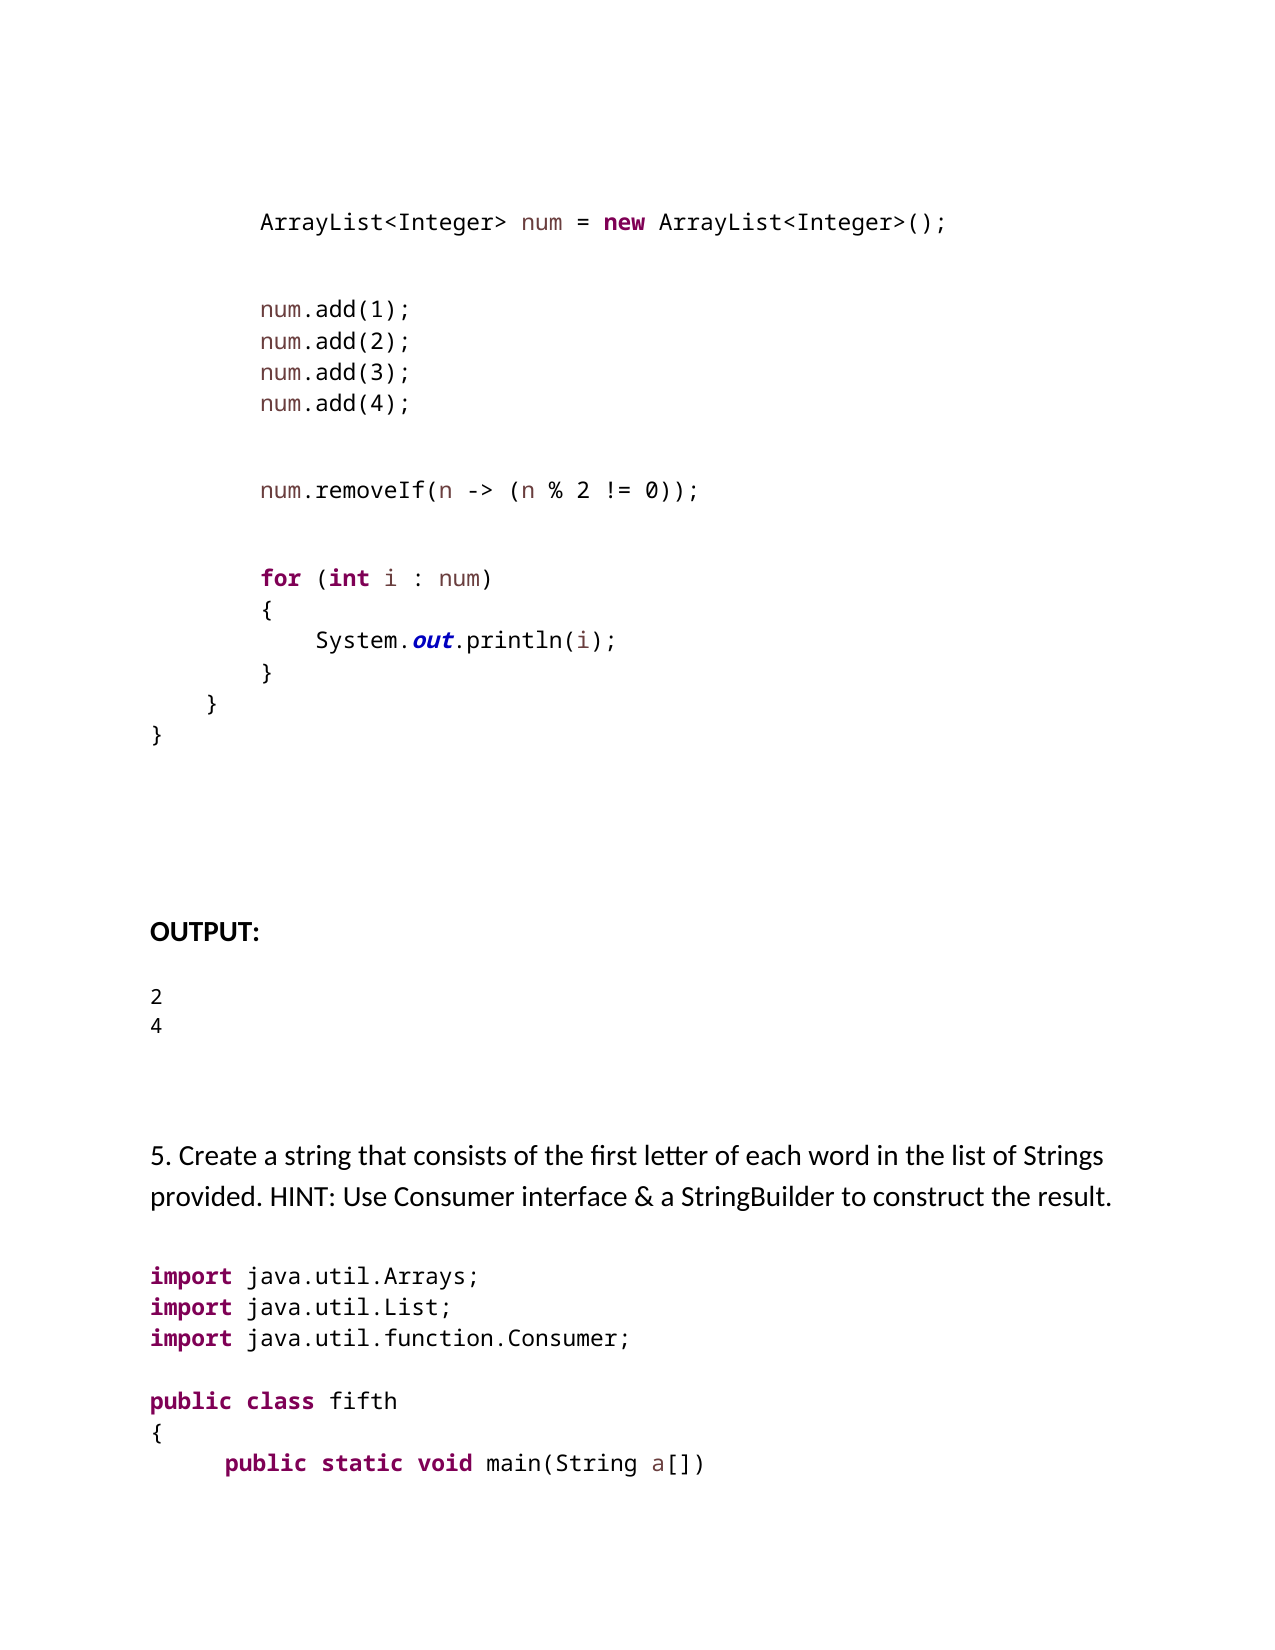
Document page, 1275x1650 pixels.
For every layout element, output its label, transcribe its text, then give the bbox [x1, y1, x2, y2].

text import java.util.Arrays; [150, 1260, 1125, 1291]
text public static void main(String a[]) [150, 1447, 1125, 1478]
text num.removeIf(n -> (n % 2 != 0)); [150, 474, 1125, 506]
text System.out.println(i); [150, 624, 1125, 655]
text { [150, 593, 1125, 624]
text num.add(4); [150, 387, 1125, 418]
text { [150, 1416, 1125, 1447]
text } [150, 718, 1125, 749]
text 4 [150, 1011, 1125, 1039]
text num.add(2); [150, 324, 1125, 356]
text for (int i : num) [150, 562, 1125, 593]
text } [150, 687, 1125, 718]
text num.add(1); [150, 293, 1125, 324]
text num.add(3); [150, 356, 1125, 387]
text import java.util.function.Consumer; [150, 1322, 1125, 1353]
text public class fifth [150, 1385, 1125, 1416]
text import java.util.List; [150, 1291, 1125, 1322]
text 5. Create a string that consists of the first letter of each word in the list of Strings provided. HINT: Use Consumer interface & a StringBuilder to construct the result. [150, 1137, 1125, 1213]
text OUTPUT: [150, 913, 1125, 948]
text 2 [150, 982, 1125, 1011]
text } [150, 655, 1125, 687]
text ArrayList<Integer> num = new ArrayList<Integer>(); [150, 206, 1125, 237]
